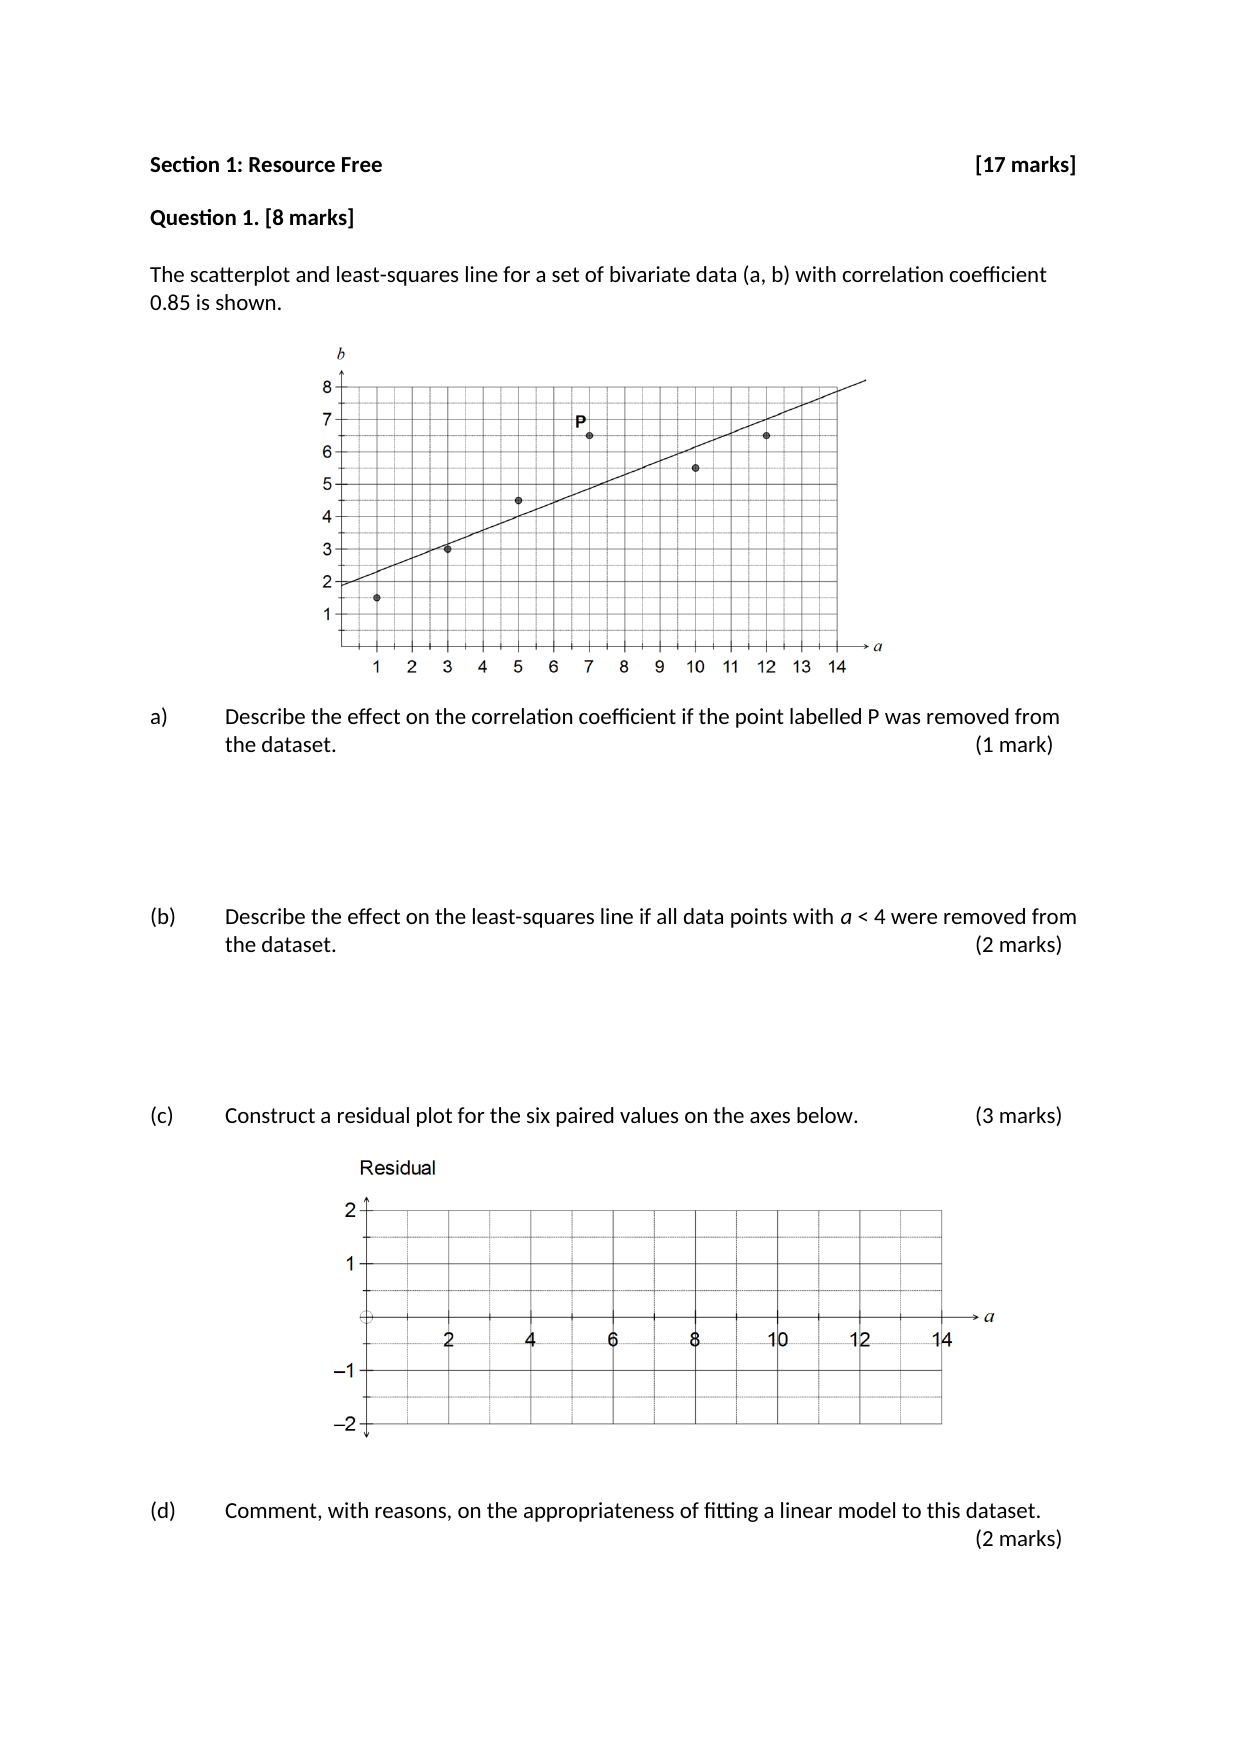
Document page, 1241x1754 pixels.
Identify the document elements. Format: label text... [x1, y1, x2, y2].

text a) Describe the effect on the correlation coefficient if the point labelled P was removed from the dataset. (1 mark) [150, 702, 1090, 758]
text (d) Comment, with reasons, on the appropriateness of fitting a linear model to this dataset. (2 marks) [150, 1496, 1090, 1552]
picture [320, 345, 884, 674]
text (c) Construct a residual plot for the six paired values on the axes below. (3 marks) [150, 1102, 1090, 1130]
text Section 1: Resource Free [17 marks] [150, 150, 1090, 178]
text Question 1. [8 marks] [150, 203, 1090, 231]
picture [331, 1158, 996, 1439]
text (b) Describe the effect on the least-squares line if all data points with a < 4 were removed from the dataset. (2 marks) [150, 902, 1090, 958]
text The scatterplot and least-squares line for a set of bivariate data (a, b) with correlation coefficient 0.85 is shown. [150, 260, 1090, 316]
